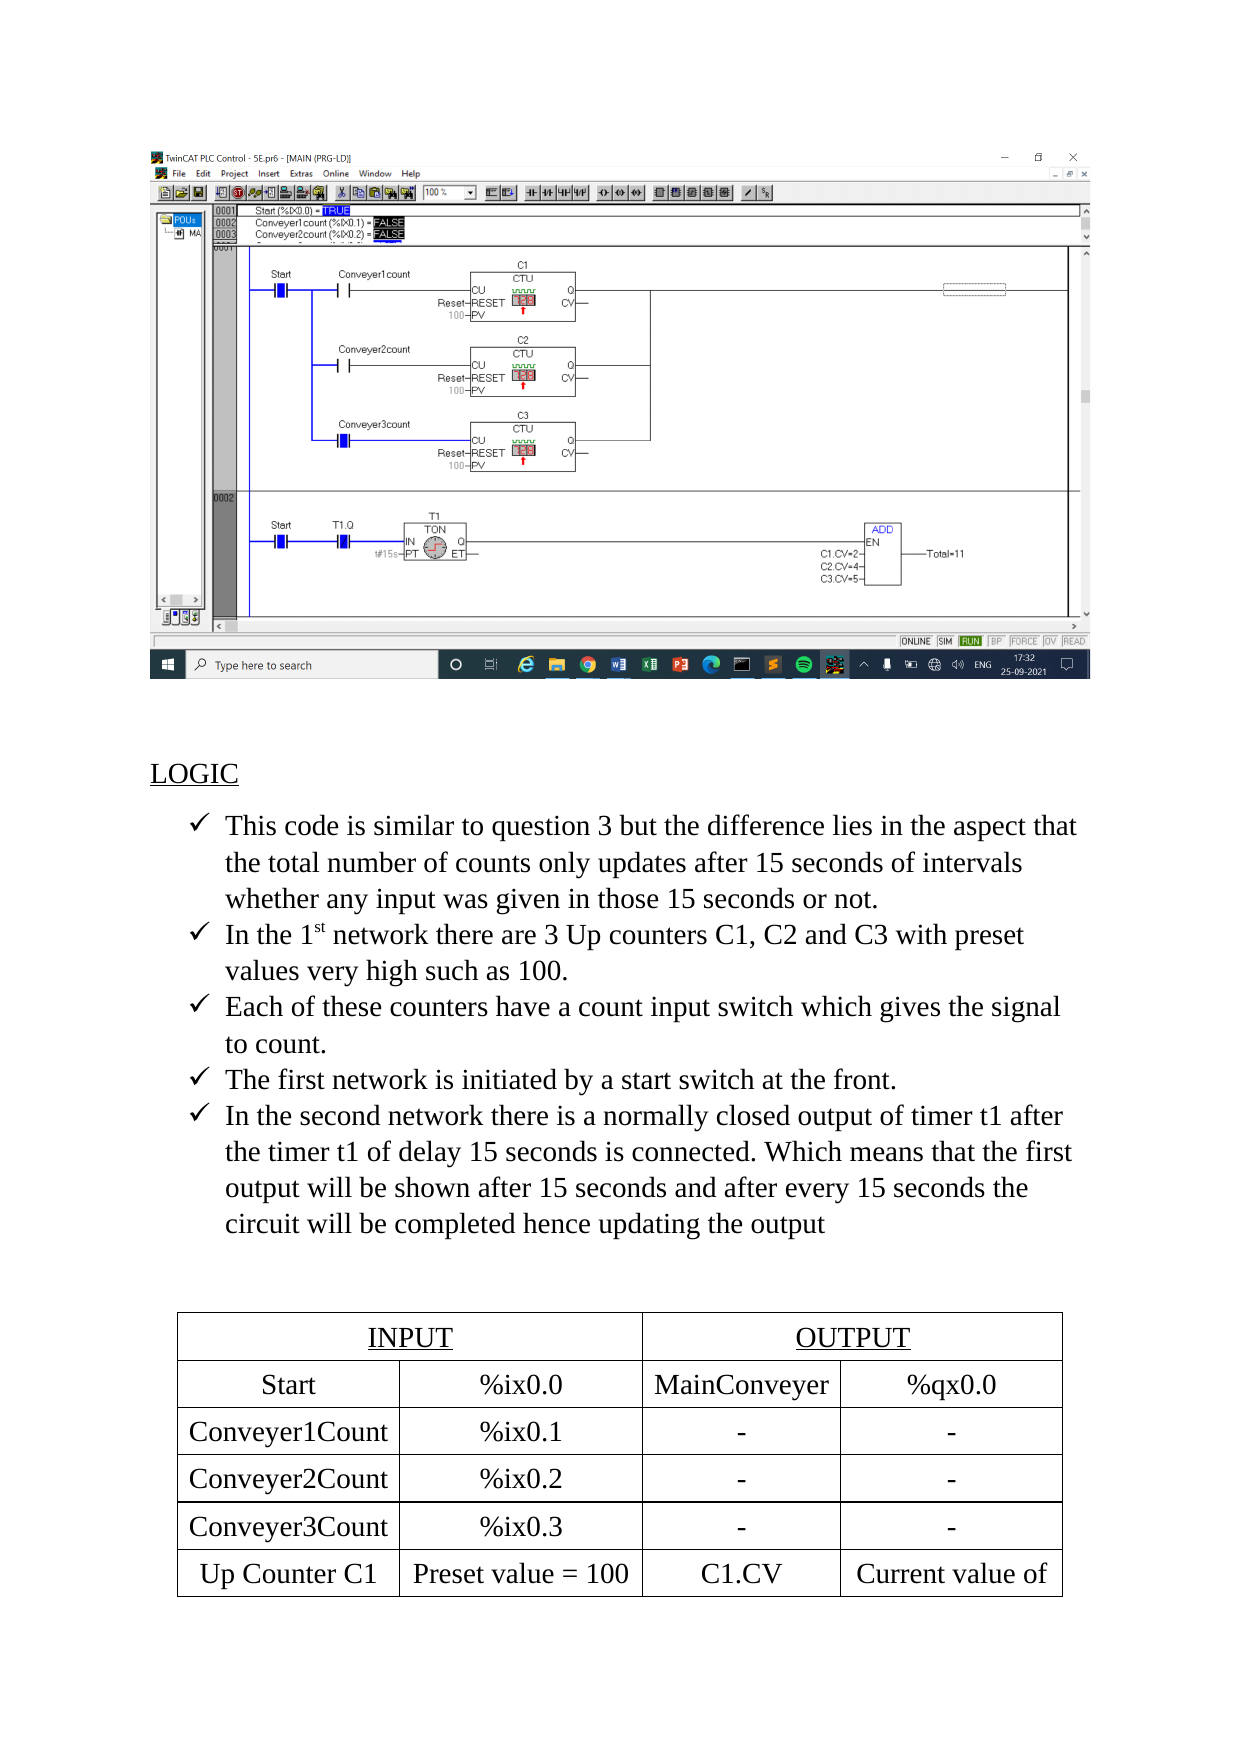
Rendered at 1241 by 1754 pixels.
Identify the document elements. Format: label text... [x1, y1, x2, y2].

picture [150, 150, 1091, 679]
list The first network is initiated by a start switch at the front. [187, 1062, 1090, 1096]
table_cell - [643, 1408, 840, 1454]
table_cell - [643, 1455, 840, 1501]
list This code is similar to question 3 but the difference lies in the aspect that the total number of counts only updates after 15 seconds of intervals whether any input was given in those 15 seconds or not. [187, 808, 1090, 914]
list In the second network there is a normally closed output of timer t1 after the timer t1 of delay 15 seconds is connected. Which means that the first output will be shown after 15 seconds and after every 15 seconds the circuit will be completed hence updating the output [187, 1098, 1090, 1240]
table_cell - [841, 1408, 1062, 1454]
table_cell Conveyer3Count [178, 1503, 399, 1549]
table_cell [400, 1550, 642, 1596]
table_cell Start [178, 1361, 399, 1407]
table_cell %ix0.3 [400, 1503, 642, 1549]
table_cell - [841, 1503, 1062, 1549]
table_header OUTPUT [643, 1313, 1062, 1359]
table_cell Current value of C1 [841, 1550, 1062, 1596]
table_cell %qx0.0 [841, 1361, 1062, 1407]
table_cell - [643, 1503, 840, 1549]
list Each of these counters have a count input switch which gives the signal to count. [187, 989, 1090, 1059]
table_cell MainConveyer [643, 1361, 840, 1407]
table_cell C1.CV [643, 1550, 840, 1596]
table_cell %ix0.1 [400, 1408, 642, 1454]
list In the 1st network there are 3 Up counters C1, C2 and C3 with preset values very high such as 100. [187, 917, 1090, 987]
table_header INPUT [178, 1313, 642, 1359]
table_cell %ix0.2 [400, 1455, 642, 1501]
table_cell Conveyer1Count [178, 1408, 399, 1454]
text LOGIC [150, 756, 1090, 789]
table_cell Conveyer2Count [178, 1455, 399, 1501]
table_cell Up Counter C1 [178, 1550, 399, 1596]
table_cell - [841, 1455, 1062, 1501]
table_cell %ix0.0 [400, 1361, 642, 1407]
